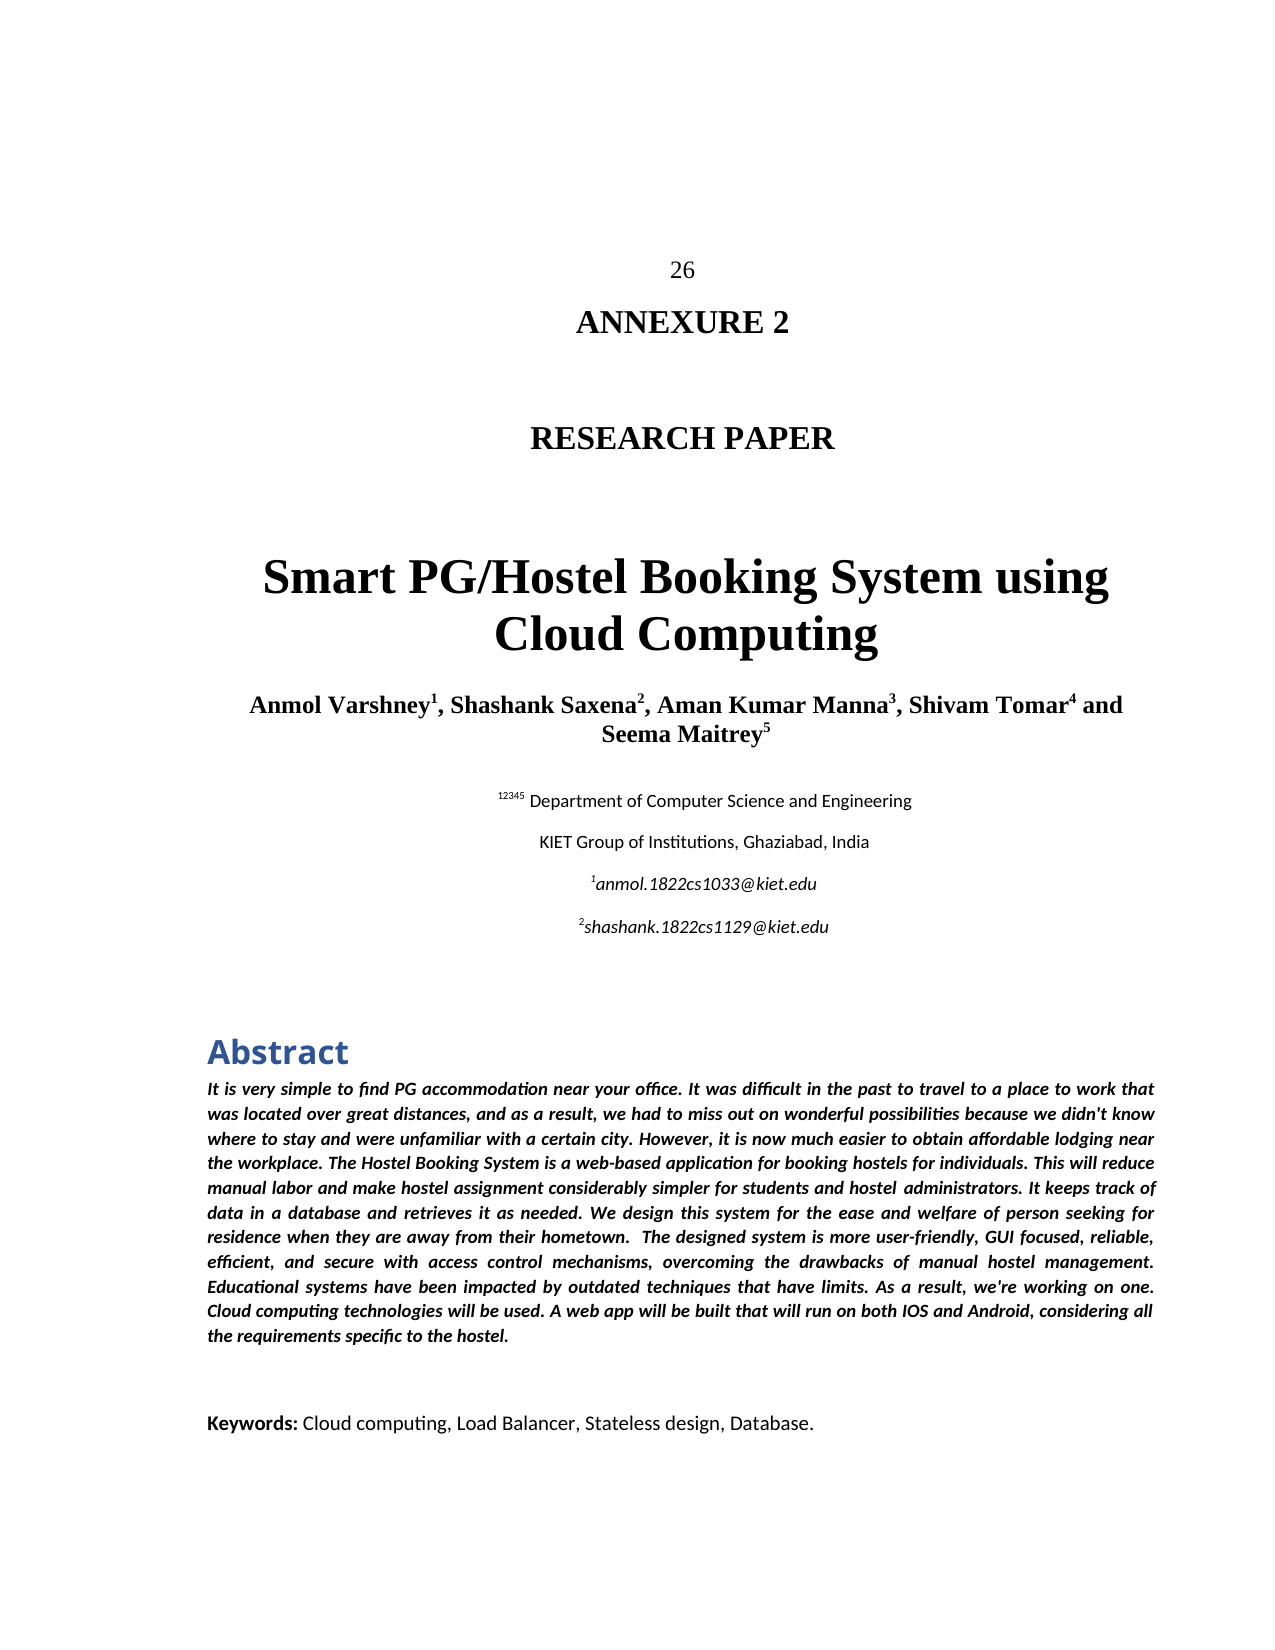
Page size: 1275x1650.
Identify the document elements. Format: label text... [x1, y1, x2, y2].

text 26 [207, 255, 1158, 283]
text It is very simple to find PG accommodation near your office. It was difficult in the past to travel to a place to work that was located over great distances, and as a result, we had to miss out on wonderful possibilities because we didn't know where to stay and were unfamiliar with a certain city. However, it is now much easier to obtain affordable lodging near the workplace. The Hostel Booking System is a web-based application for booking hostels for individuals. This will reduce manual labor and make hostel assignment considerably simpler for students and hostel administrators. It keeps track of data in a database and retrieves it as needed. We design this system for the ease and welfare of person seeking for residence when they are away from their hometown. The designed system is more user-friendly, GUI focused, reliable, efficient, and secure with access control mechanisms, overcoming the drawbacks of manual hostel management. Educational systems have been impacted by outdated techniques that have limits. As a result, we're working on one. Cloud computing technologies will be used. A web app will be built that will run on both IOS and Android, considering all the requirements specific to the hostel. [207, 1077, 1158, 1347]
text RESEARCH PAPER [207, 418, 1158, 457]
text ANNEXURE 2 [207, 302, 1158, 341]
text Keywords: Cloud computing, Load Balancer, Stateless design, Database. [207, 1410, 1158, 1435]
subtitle Abstract [207, 1028, 1158, 1074]
